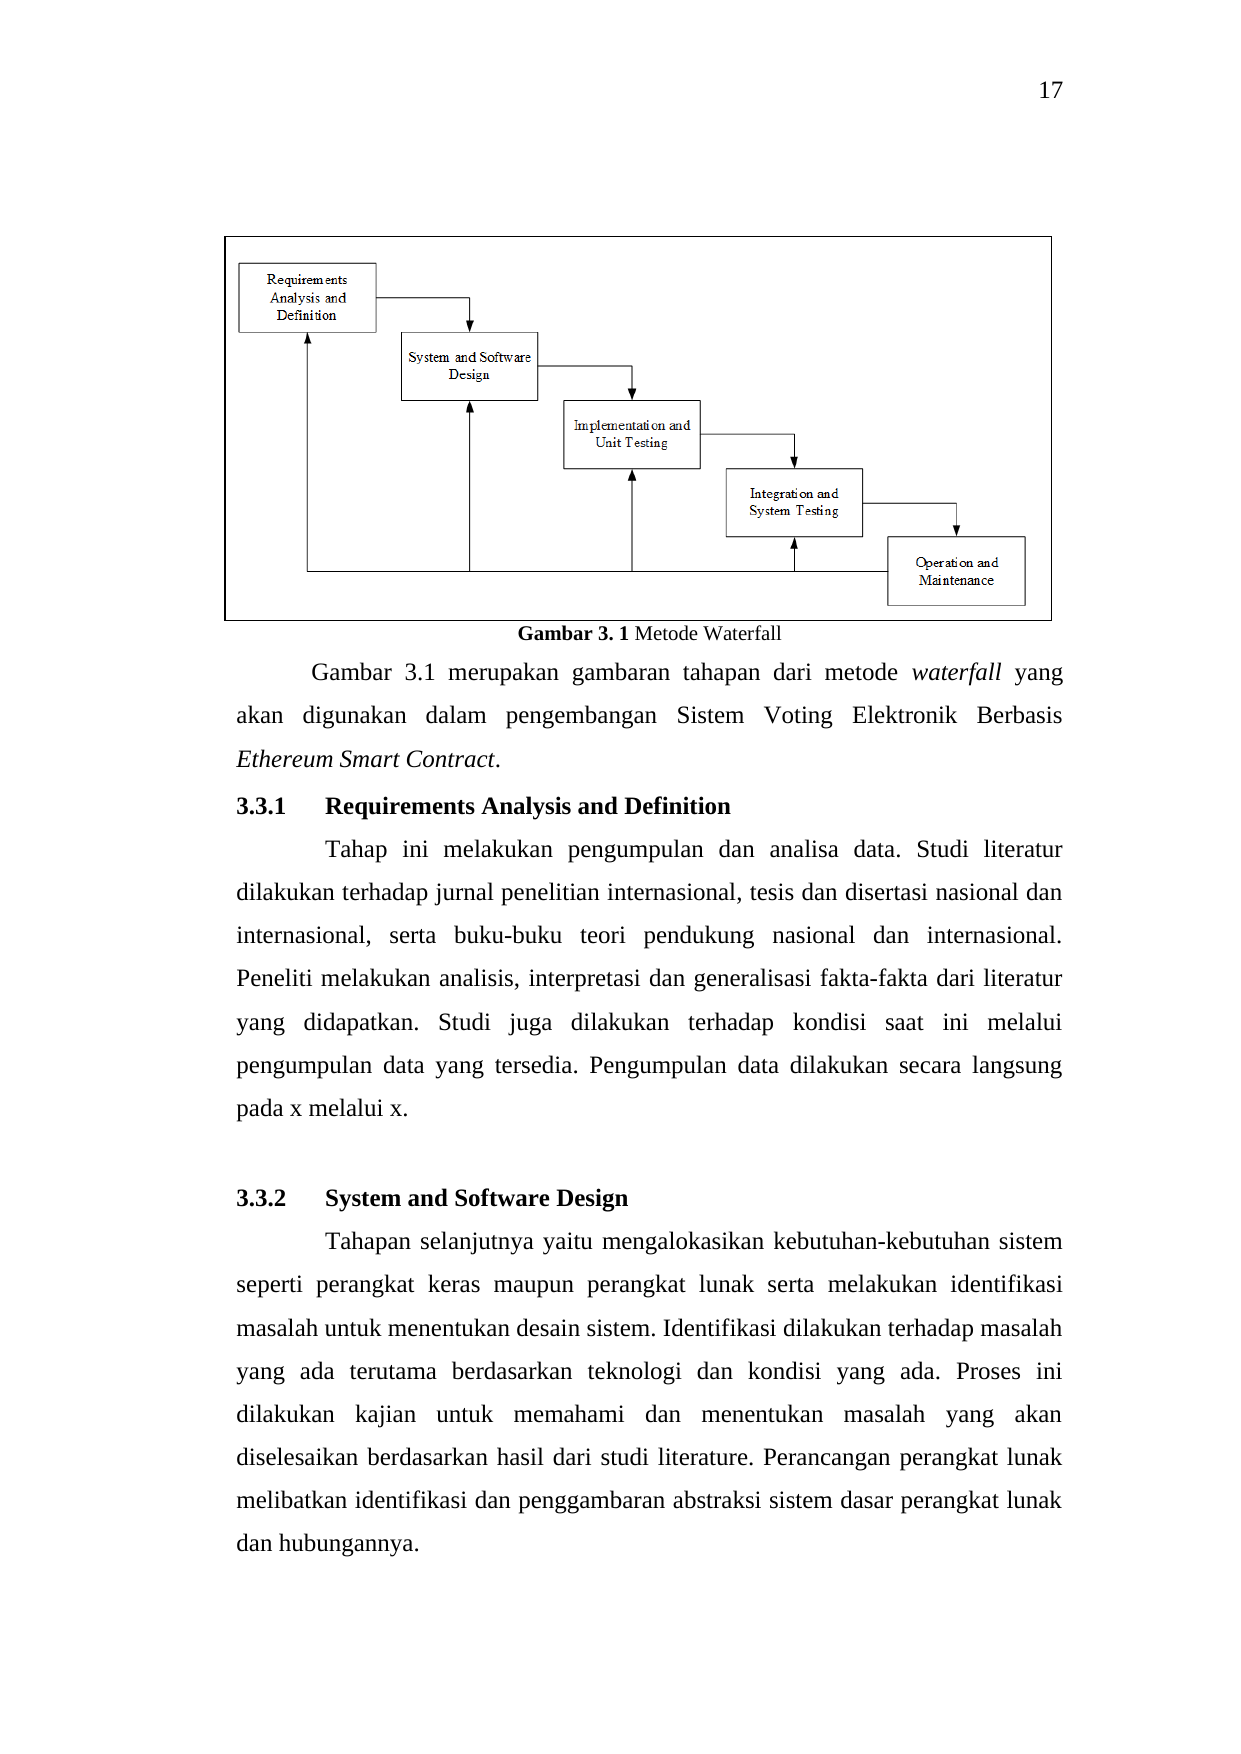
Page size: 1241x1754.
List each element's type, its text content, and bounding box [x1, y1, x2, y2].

text Gambar 3.1 merupakan gambaran tahapan dari metode waterfall yang akan digunakan dalam pengembangan Sistem Voting Elektronik Berbasis Ethereum Smart Contract. [236, 657, 1063, 772]
text Tahapan selanjutnya yaitu mengalokasikan kebutuhan-kebutuhan sistem seperti perangkat keras maupun perangkat lunak serta melakukan identifikasi masalah untuk menentukan desain sistem. Identifikasi dilakukan terhadap masalah yang ada terutama berdasarkan teknologi dan kondisi yang ada. Proses ini dilakukan kajian untuk memahami dan menentukan masalah yang akan diselesaikan berdasarkan hasil dari studi literature. Perancangan perangkat lunak melibatkan identifikasi dan penggambaran abstraksi sistem dasar perangkat lunak dan hubungannya. [236, 1226, 1063, 1557]
subtitle Requirements Analysis and Definition [236, 791, 1063, 820]
subtitle System and Software Design [236, 1183, 1063, 1212]
text Gambar 3. 1 Metode Waterfall [236, 621, 1063, 645]
picture [236, 262, 1027, 606]
text Tahap ini melakukan pengumpulan dan analisa data. Studi literatur dilakukan terhadap jurnal penelitian internasional, tesis dan disertasi nasional dan internasional, serta buku-buku teori pendukung nasional dan internasional. Peneliti melakukan analisis, interpretasi dan generalisasi fakta-fakta dari literatur yang didapatkan. Studi juga dilakukan terhadap kondisi saat ini melalui pengumpulan data yang tersedia. Pengumpulan data dilakukan secara langsung pada x melalui x. [236, 834, 1063, 1122]
table_header [226, 237, 1051, 620]
